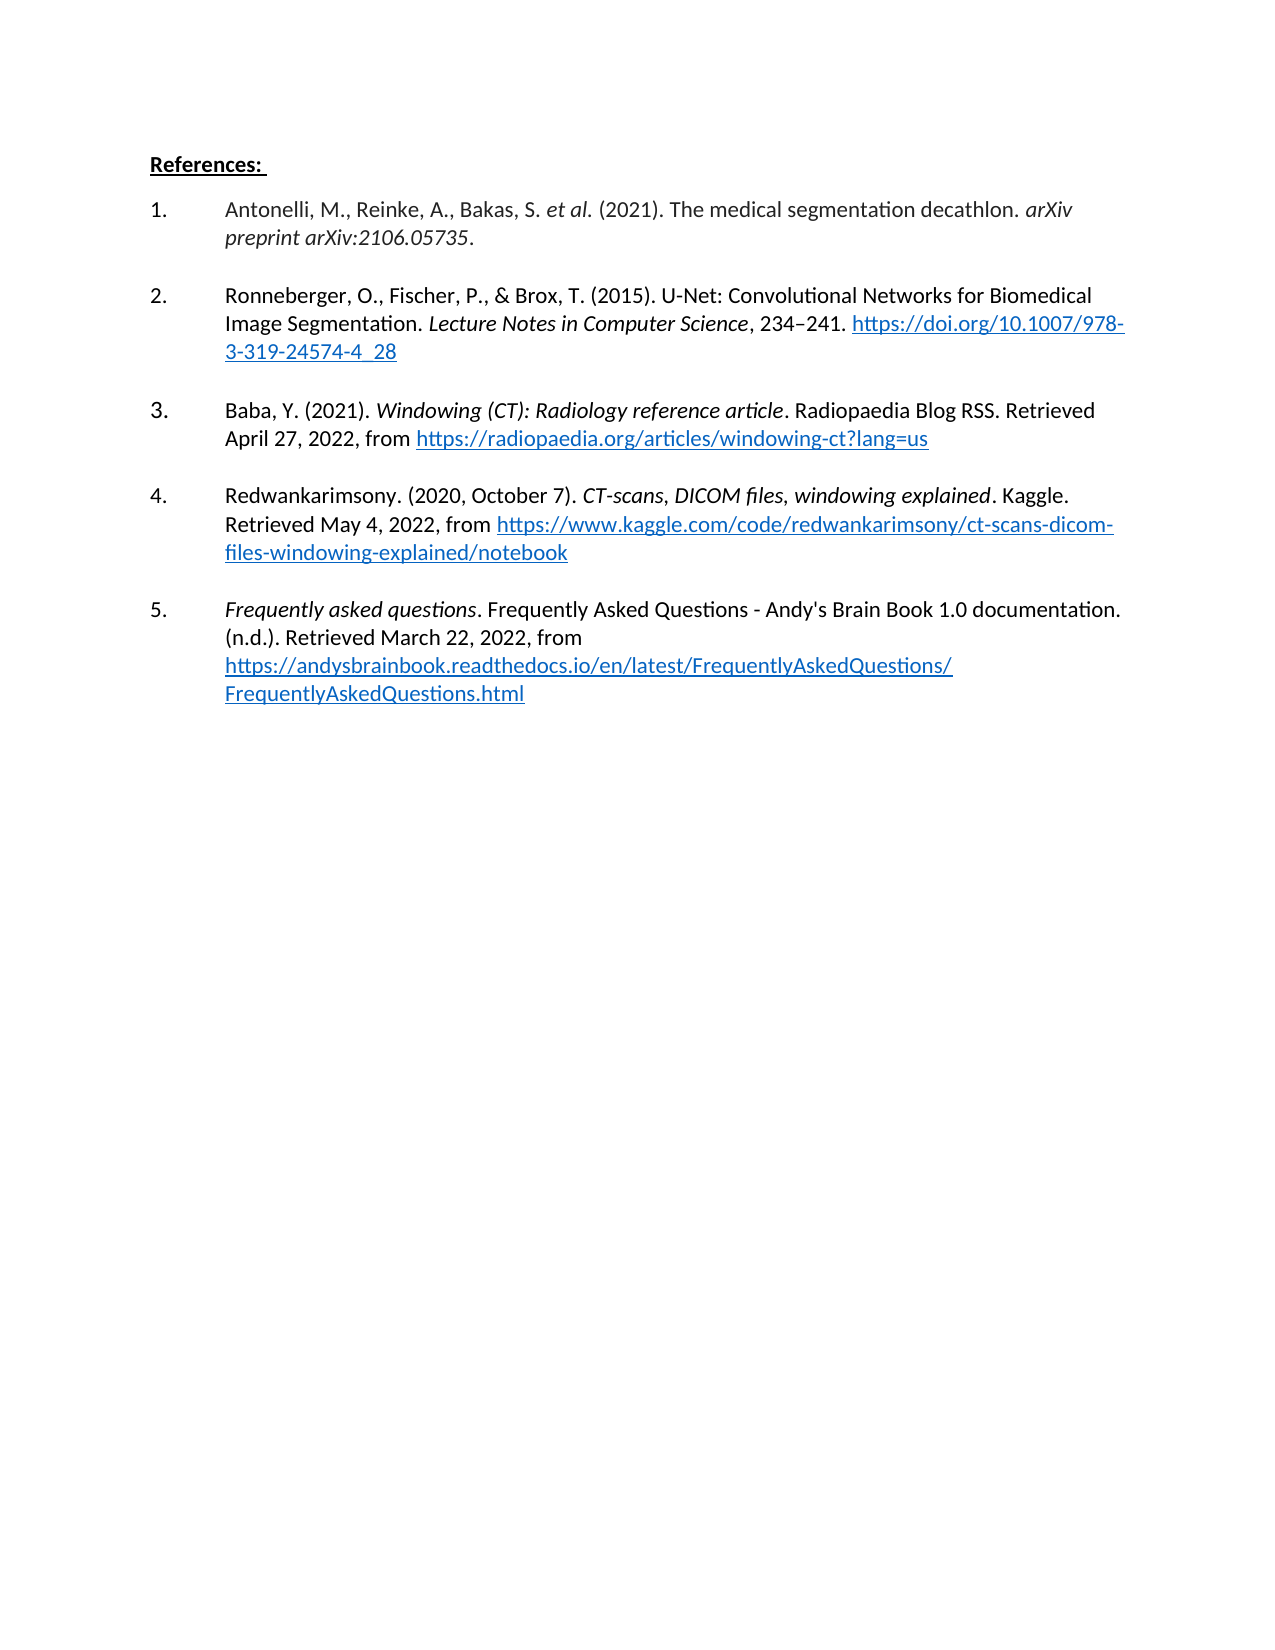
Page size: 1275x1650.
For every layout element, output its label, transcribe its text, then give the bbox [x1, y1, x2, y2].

list Frequently asked questions. Frequently Asked Questions - Andy's Brain Book 1.0 documentation. (n.d.). Retrieved March 22, 2022, from https://andysbrainbook.readthedocs.io/en/latest/FrequentlyAskedQuestions/FrequentlyAskedQuestions.html [150, 595, 1125, 707]
text References: [150, 150, 1125, 178]
list Antonelli, M., Reinke, A., Bakas, S. et al. (2021). The medical segmentation decathlon. arXiv preprint arXiv:2106.05735. [150, 195, 469, 251]
list Ronneberger, O., Fischer, P., & Brox, T. (2015). U-Net: Convolutional Networks for Biomedical Image Segmentation. Lecture Notes in Computer Science, 234–241. https://doi.org/10.1007/978-3-319-24574-4_28 [150, 281, 1125, 365]
list Redwankarimsony. (2020, October 7). CT-scans, DICOM files, windowing explained. Kaggle. Retrieved May 4, 2022, from https://www.kaggle.com/code/redwankarimsony/ct-scans-dicom-files-windowing-explained/notebook [150, 482, 1125, 566]
list Antonelli, M., Reinke, A., Bakas, S. et al. (2021). The medical segmentation decathlon. arXiv preprint arXiv:2106.05735. [474, 195, 1125, 251]
list Baba, Y. (2021). Windowing (CT): Radiology reference article. Radiopaedia Blog RSS. Retrieved April 27, 2022, from https://radiopaedia.org/articles/windowing-ct?lang=us [150, 394, 1125, 452]
